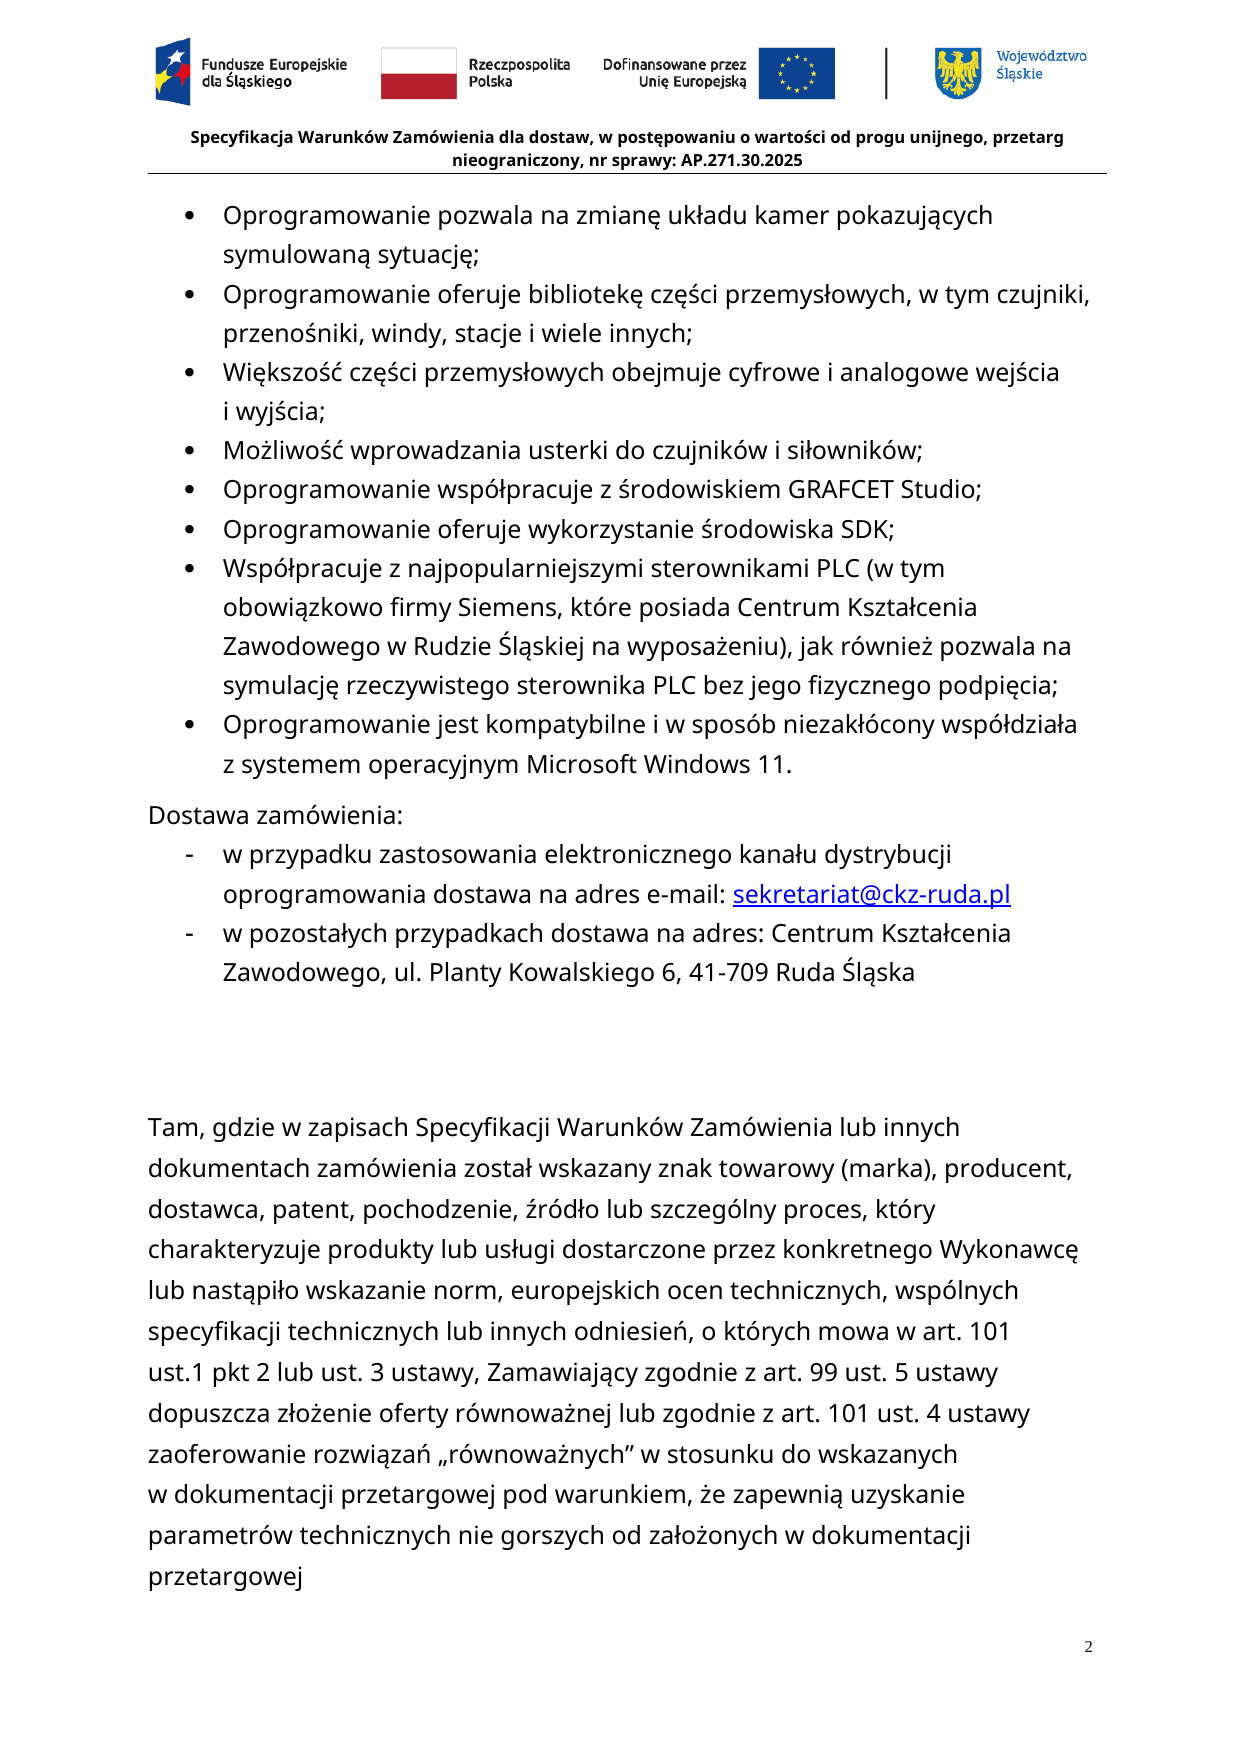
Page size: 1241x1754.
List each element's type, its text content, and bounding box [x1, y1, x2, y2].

list Oprogramowanie oferuje bibliotekę części przemysłowych, w tym czujniki, przenośniki, windy, stacje i wiele innych; [185, 276, 1093, 349]
list Oprogramowanie pozwala na zmianę układu kamer pokazujących symulowaną sytuację; [185, 198, 1093, 271]
list Większość części przemysłowych obejmuje cyfrowe i analogowe wejścia i wyjścia; [185, 355, 1093, 428]
picture [148, 29, 1093, 113]
text Tam, gdzie w zapisach Specyfikacji Warunków Zamówienia lub innych dokumentach zamówienia został wskazany znak towarowy (marka), producent, dostawca, patent, pochodzenie, źródło lub szczególny proces, który charakteryzuje produkty lub usługi dostarczone przez konkretnego Wykonawcę lub nastąpiło wskazanie norm, europejskich ocen technicznych, wspólnych specyfikacji technicznych lub innych odniesień, o których mowa w art. 101 ust.1 pkt 2 lub ust. 3 ustawy, Zamawiający zgodnie z art. 99 ust. 5 ustawy dopuszcza złożenie oferty równoważnej lub zgodnie z art. 101 ust. 4 ustawy zaoferowanie rozwiązań „równoważnych” w stosunku do wskazanych w dokumentacji przetargowej pod warunkiem, że zapewnią uzyskanie parametrów technicznych nie gorszych od założonych w dokumentacji przetargowej [148, 1110, 1093, 1593]
list w przypadku zastosowania elektronicznego kanału dystrybucji oprogramowania dostawa na adres e-mail: sekretariat@ckz-ruda.pl [185, 837, 1093, 910]
list Współpracuje z najpopularniejszymi sterownikami PLC (w tym obowiązkowo firmy Siemens, które posiada Centrum Kształcenia Zawodowego w Rudzie Śląskiej na wyposażeniu), jak również pozwala na symulację rzeczywistego sterownika PLC bez jego fizycznego podpięcia; [185, 551, 1093, 702]
text Dostawa zamówienia: [148, 798, 1093, 832]
list Oprogramowanie oferuje wykorzystanie środowiska SDK; [185, 511, 1093, 545]
list w pozostałych przypadkach dostawa na adres: Centrum Kształcenia Zawodowego, ul. Planty Kowalskiego 6, 41-709 Ruda Śląska [185, 916, 1093, 989]
list Oprogramowanie jest kompatybilne i w sposób niezakłócony współdziała z systemem operacyjnym Microsoft Windows 11. [185, 707, 1093, 780]
list Możliwość wprowadzania usterki do czujników i siłowników; [185, 433, 1093, 467]
list Oprogramowanie współpracuje z środowiskiem GRAFCET Studio; [185, 472, 1093, 506]
